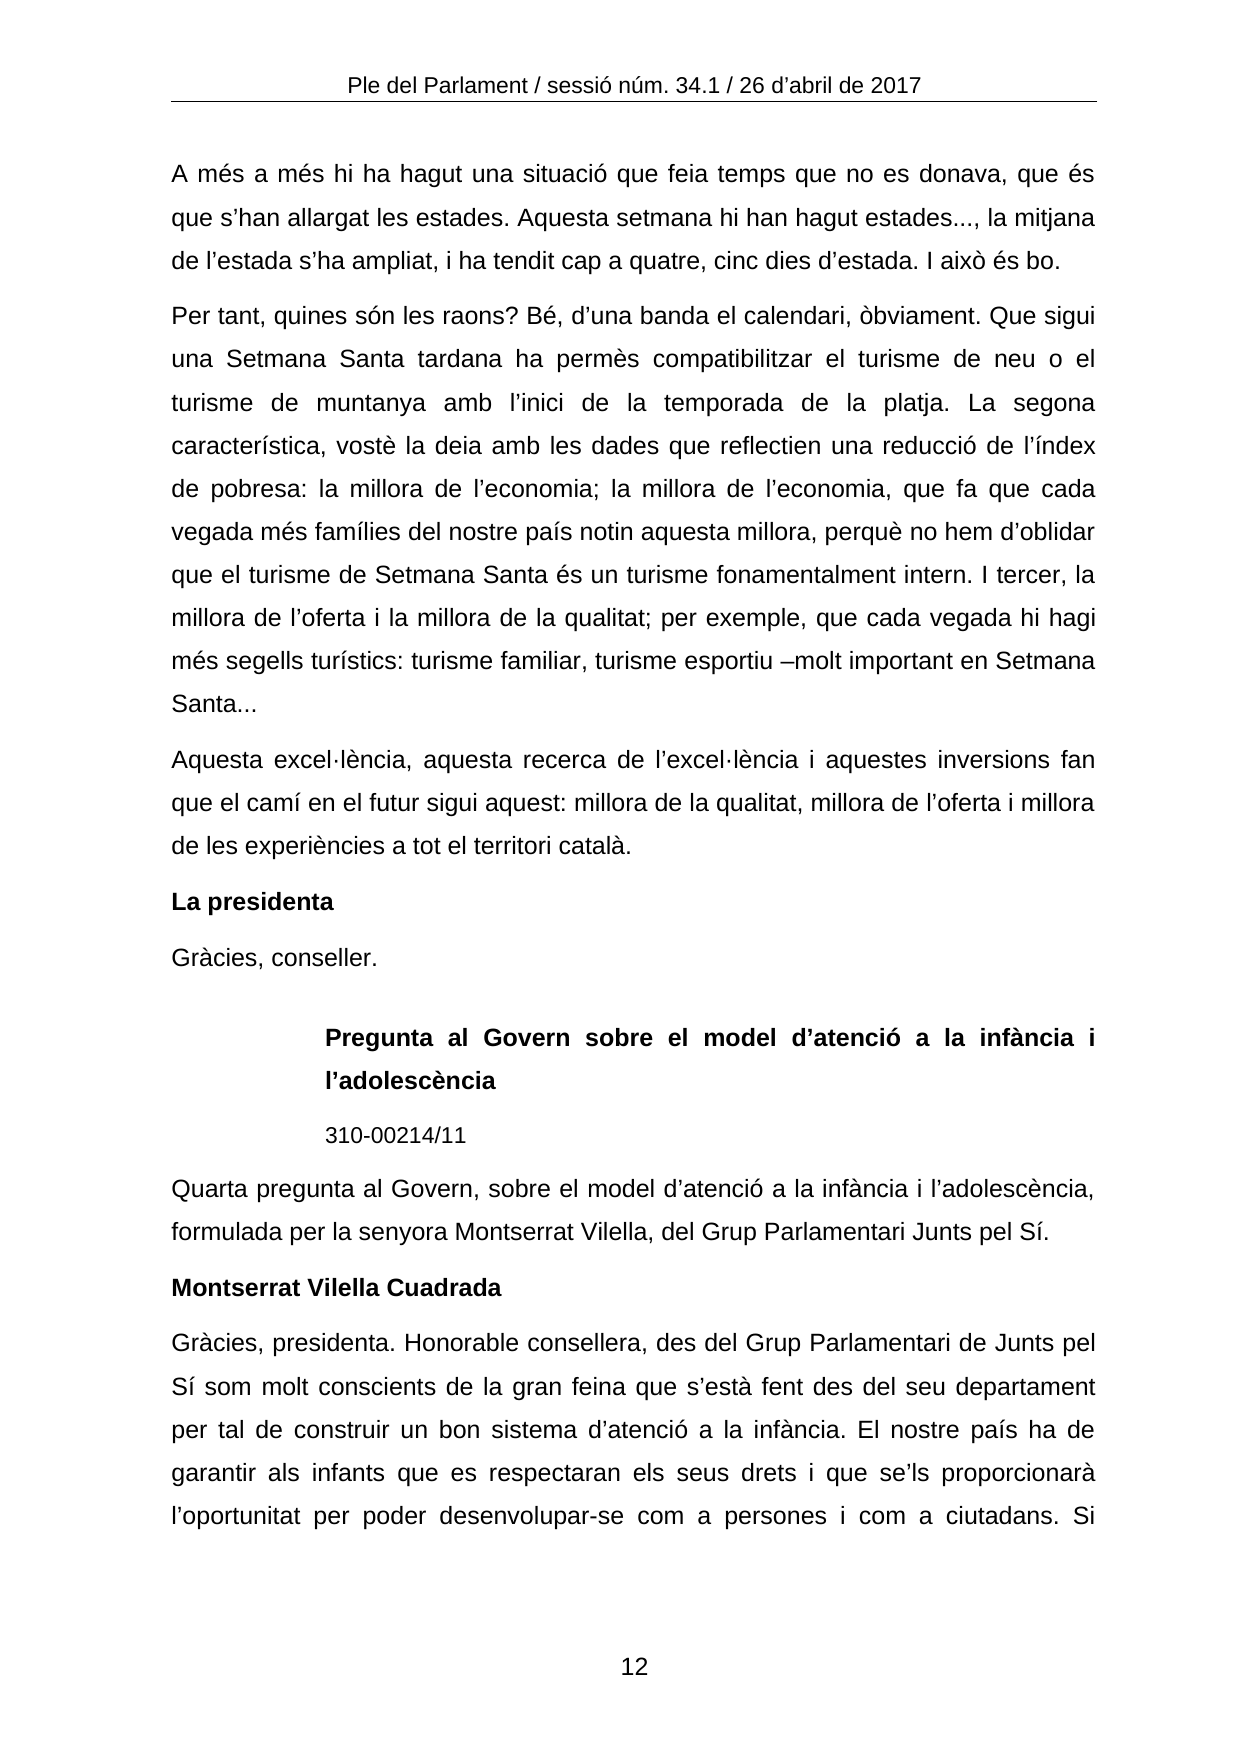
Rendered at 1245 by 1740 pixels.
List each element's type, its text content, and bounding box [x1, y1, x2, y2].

text La presidenta [171, 887, 1097, 916]
text Per tant, quines són les raons? Bé, d’una banda el calendari, òbviament. Que sigui una Setmana Santa tardana ha permès compatibilitzar el turisme de neu o el turisme de muntanya amb l’inici de la temporada de la platja. La segona característica, vostè la deia amb les dades que reflectien una reducció de l’índex de pobresa: la millora de l’economia; la millora de l’economia, que fa que cada vegada més famílies del nostre país notin aquesta millora, perquè no hem d’oblidar que el turisme de Setmana Santa és un turisme fonamentalment intern. I tercer, la millora de l’oferta i la millora de la qualitat; per exemple, que cada vegada hi hagi més segells turístics: turisme familiar, turisme esportiu –molt important en Setmana Santa... [171, 301, 1097, 718]
text Quarta pregunta al Govern, sobre el model d’atenció a la infància i l’adolescència, formulada per la senyora Montserrat Vilella, del Grup Parlamentari Junts pel Sí. [171, 1174, 1097, 1246]
text Montserrat Vilella Cuadrada [171, 1273, 1097, 1301]
text Pregunta al Govern sobre el model d’atenció a la infància i l’adolescència [325, 1023, 1097, 1095]
text Aquesta excel·lència, aquesta recerca de l’excel·lència i aquestes inversions fan que el camí en el futur sigui aquest: millora de la qualitat, millora de l’oferta i millora de les experiències a tot el territori català. [171, 745, 1097, 860]
text 310-00214/11 [325, 1122, 1097, 1148]
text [171, 1328, 1097, 1529]
text A més a més hi ha hagut una situació que feia temps que no es donava, que és que s’han allargat les estades. Aquesta setmana hi han hagut estades..., la mitjana de l’estada s’ha ampliat, i ha tendit cap a quatre, cinc dies d’estada. I això és bo. [171, 159, 1097, 274]
text Gràcies, conseller. [171, 943, 1097, 971]
